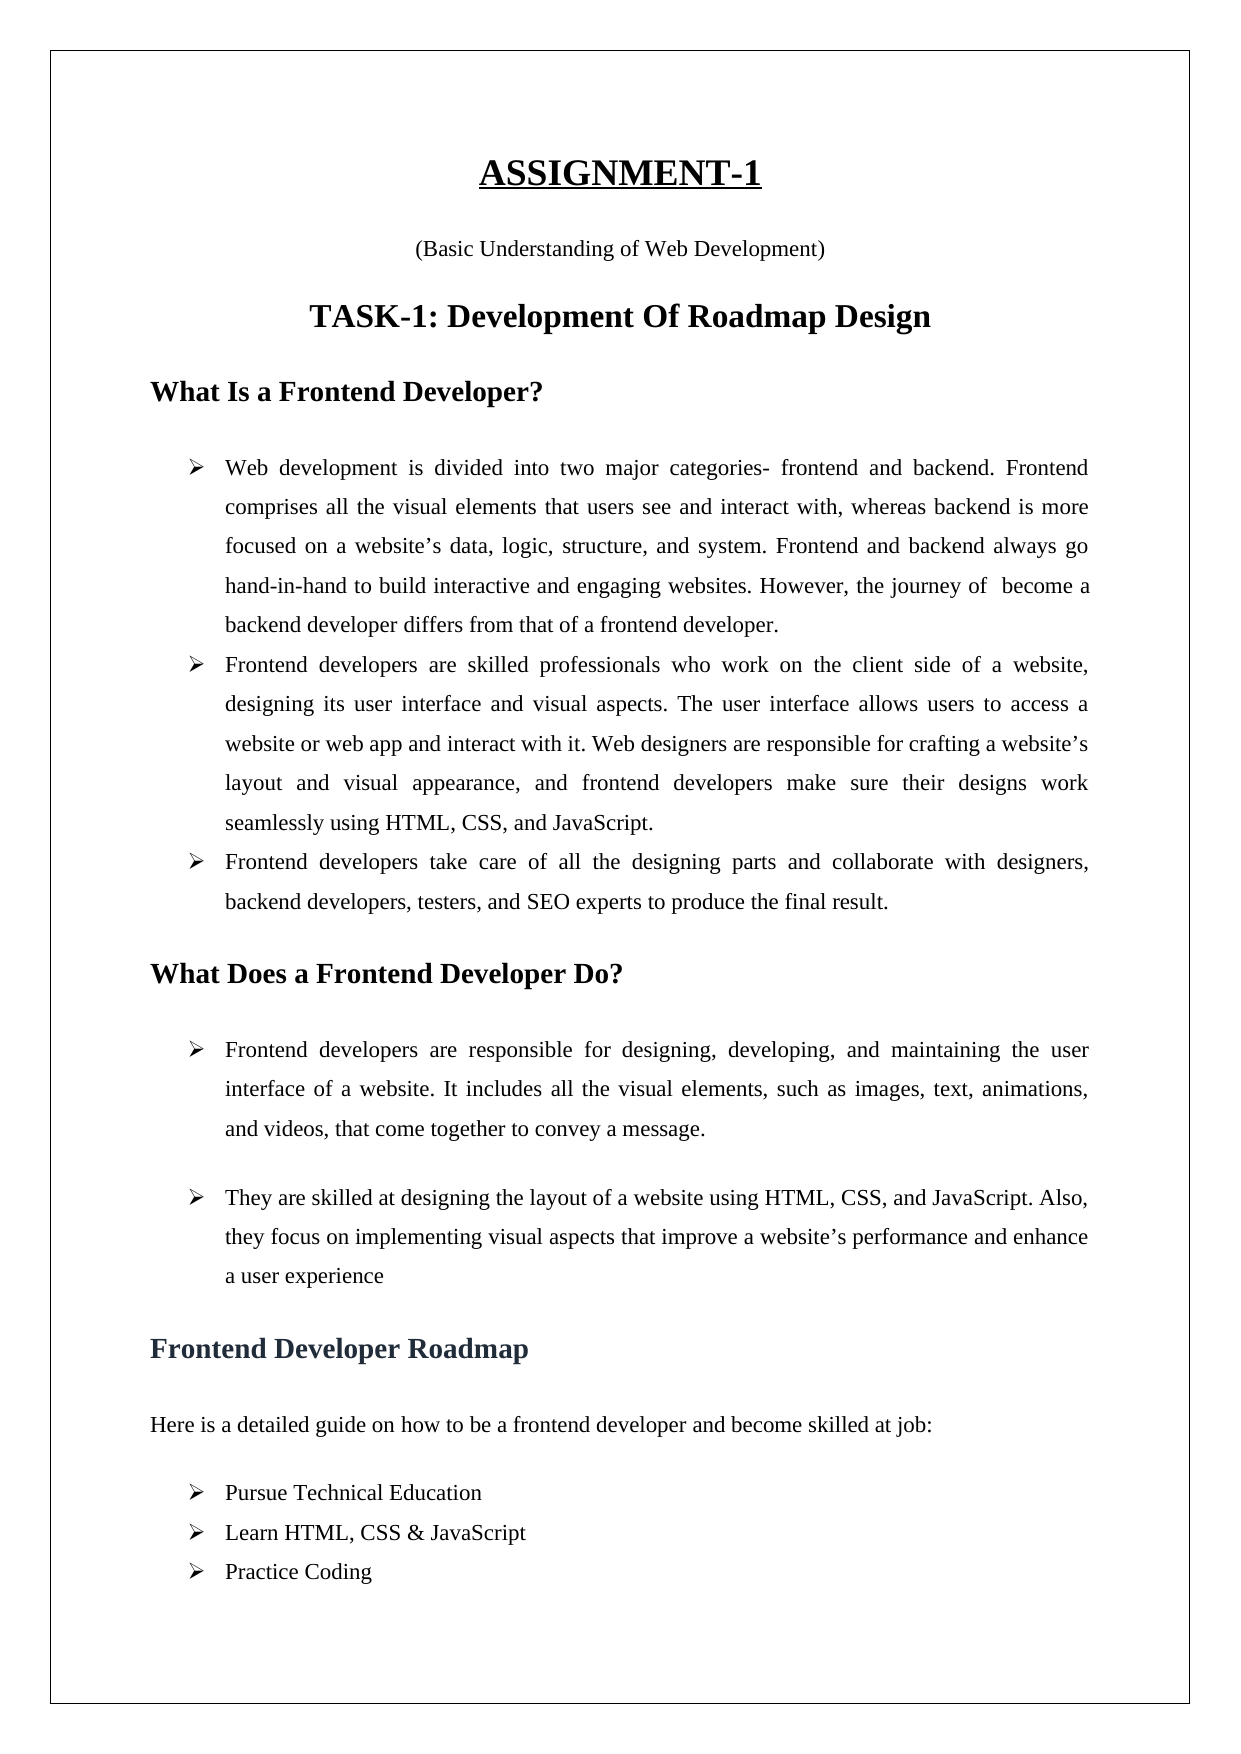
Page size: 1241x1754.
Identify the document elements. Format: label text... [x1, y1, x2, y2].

list They are skilled at designing the layout of a website using HTML, CSS, and JavaScript. Also, they focus on implementing visual aspects that improve a website’s performance and enhance a user experience [187, 1184, 1090, 1289]
list Practice Coding [187, 1558, 1090, 1585]
list Frontend developers take care of all the designing parts and collaborate with designers, backend developers, testers, and SEO experts to produce the final result. [187, 848, 1090, 914]
subtitle What Does a Frontend Developer Do? [150, 957, 1090, 990]
text ASSIGNMENT-1 [150, 150, 1090, 193]
text TASK-1: Development Of Roadmap Design [150, 296, 1090, 334]
list Frontend developers are skilled professionals who work on the client side of a website, designing its user interface and visual aspects. The user interface allows users to access a website or web app and interact with it. Web designers are responsible for crafting a website’s layout and visual appearance, and frontend developers make sure their designs work seamlessly using HTML, CSS, and JavaScript. [187, 651, 1090, 835]
text (Basic Understanding of Web Development) [150, 236, 1090, 262]
list Learn HTML, CSS & JavaScript [187, 1519, 1090, 1545]
text What Is a Frontend Developer? [150, 374, 1090, 408]
list Frontend developers are responsible for designing, developing, and maintaining the user interface of a website. It includes all the visual elements, such as images, text, animations, and videos, that come together to convey a message. [187, 1036, 1090, 1141]
subtitle Frontend Developer Roadmap [150, 1331, 1090, 1365]
list Pursue Technical Education [187, 1479, 1090, 1506]
list Web development is divided into two major categories- frontend and backend. Frontend comprises all the visual elements that users see and interact with, whereas backend is more focused on a website’s data, logic, structure, and system. Frontend and backend always go hand-in-hand to build interactive and engaging websites. However, the journey of become a backend developer differs from that of a frontend developer. [187, 454, 1090, 638]
text Here is a detailed guide on how to be a frontend developer and become skilled at job: [150, 1411, 1090, 1437]
